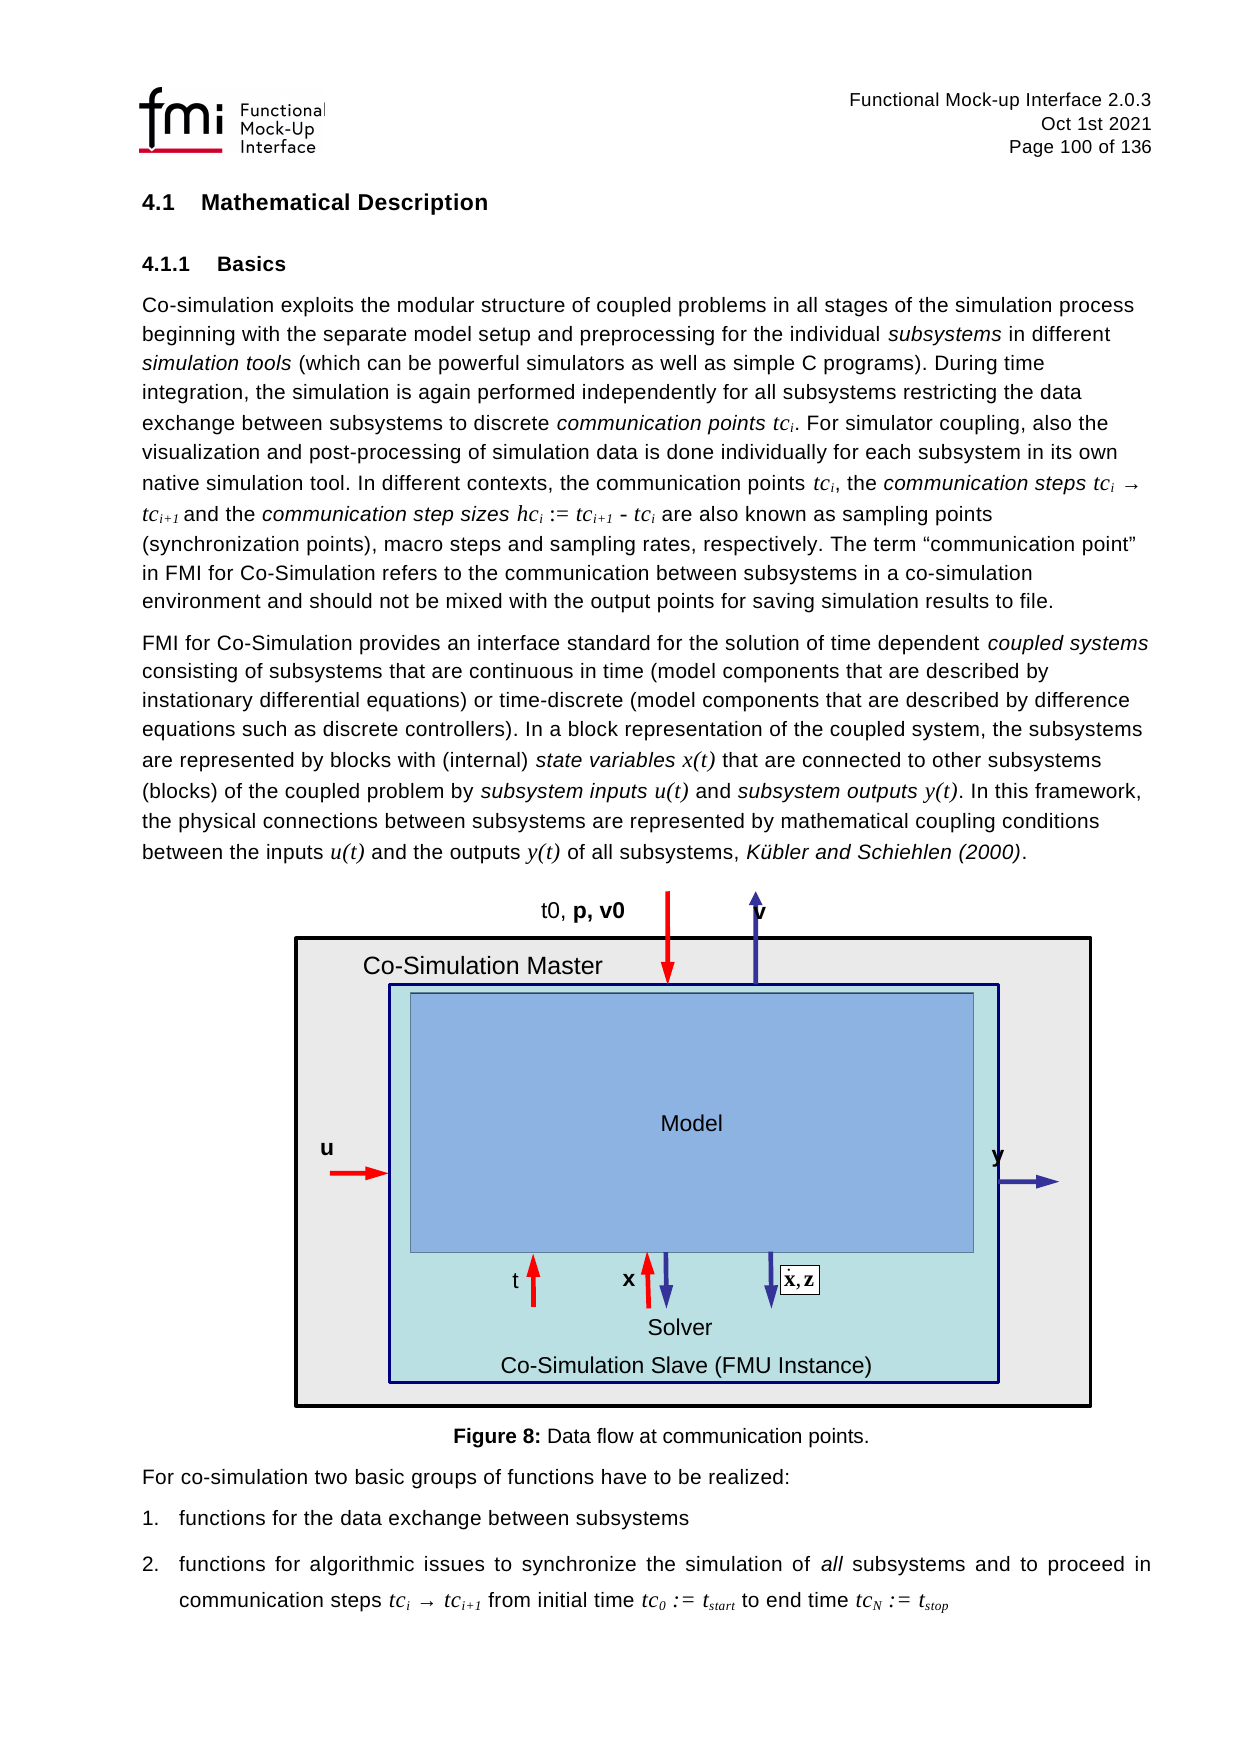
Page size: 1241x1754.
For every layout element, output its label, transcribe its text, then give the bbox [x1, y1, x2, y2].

list functions for algorithmic issues to synchronize the simulation of all subsystems and to proceed in communication steps tci → tci+1 from initial time tc0 := tstart to end time tcN := tstop [142, 1552, 1152, 1613]
text Co-simulation exploits the modular structure of coupled problems in all stages of the simulation process beginning with the separate model setup and preprocessing for the individual subsystems in different simulation tools (which can be powerful simulators as well as simple C programs). During time integration, the simulation is again performed independently for all subsystems restricting the data exchange between subsystems to discrete communication points tci. For simulator coupling, also the visualization and post-processing of simulation data is done individually for each subsystem in its own native simulation tool. In different contexts, the communication points tci, the communication steps tci → tci+1 and the communication step sizes hci := tci+1 - tci are also known as sampling points (synchronization points), macro steps and sampling rates, respectively. The term “communication point” in FMI for Co-Simulation refers to the communication between subsystems in a co-simulation environment and should not be mixed with the output points for saving simulation results to file. [142, 293, 1152, 613]
subtitle Mathematical Description [142, 189, 1152, 216]
picture [139, 87, 325, 153]
text FMI for Co-Simulation provides an interface standard for the solution of time dependent coupled systems consisting of subsystems that are continuous in time (model components that are described by instationary differential equations) or time-discrete (model components that are described by difference equations such as discrete controllers). In a block representation of the coupled system, the subsystems are represented by blocks with (internal) state variables x(t) that are connected to other subsystems (blocks) of the coupled problem by subsystem inputs u(t) and subsystem outputs y(t). In this framework, the physical connections between subsystems are represented by mathematical coupling conditions between the inputs u(t) and the outputs y(t) of all subsystems, Kübler and Schiehlen (2000). [142, 630, 1152, 864]
list functions for the data exchange between subsystems [142, 1506, 1152, 1530]
subtitle Basics [142, 252, 1152, 276]
text For co-simulation two basic groups of functions have to be realized: [142, 1465, 1152, 1489]
